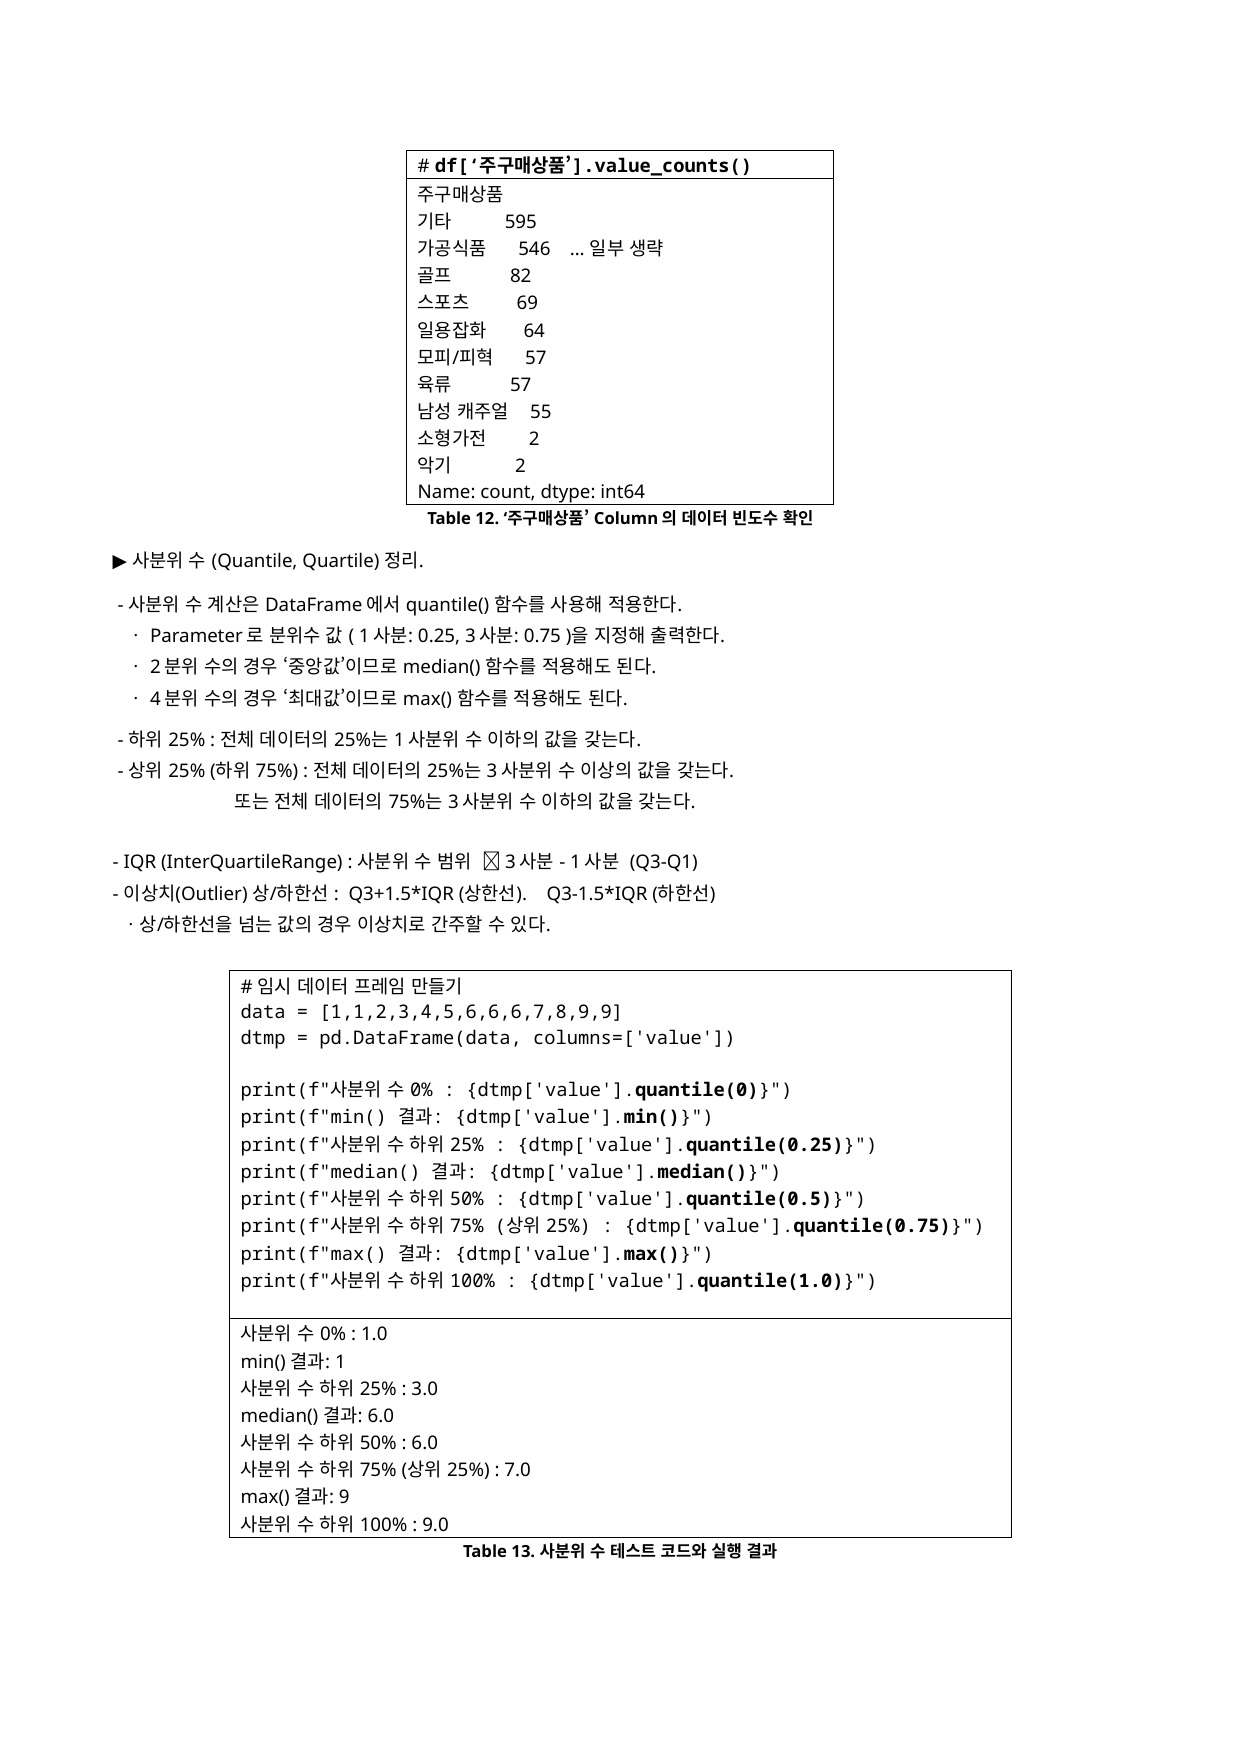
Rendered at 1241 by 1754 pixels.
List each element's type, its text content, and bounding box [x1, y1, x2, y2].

text - 이상치(Outlier) 상/하한선 : Q3+1.5*IQR (상한선). Q3-1.5*IQR (하한선) [112, 878, 1128, 906]
text - IQR (InterQuartileRange) : 사분위 수 범위 3사분 - 1사분 (Q3-Q1) [112, 847, 1128, 874]
table_cell 사분위 수 0% : 1.0 min() 결과: 1 사분위 수 하위 25% : 3.0 median() 결과: 6.0 사분위 수 하위 50% : 6.0 사분위 수 하위 75% (상위 25%) : 7.0 max() 결과: 9 사분위 수 하위 100% : 9.0 [230, 1319, 1011, 1537]
table_cell 주구매상품 기타 595 가공식품 546 … 일부 생략 골프 82 스포츠 69 일용잡화 64 모피/피혁 57 육류 57 남성 캐주얼 55 소형가전 2 악기 2 Name: count, dtype: int64 [407, 179, 833, 504]
text Table 13. 사분위 수 테스트 코드와 실행 결과 [112, 1538, 1128, 1562]
text ▶ 사분위 수 (Quantile, Quartile) 정리. [112, 546, 1128, 573]
text ㆍ상/하한선을 넘는 값의 경우 이상치로 간주할 수 있다. [112, 910, 1128, 937]
text 또는 전체 데이터의 75%는 3사분위 수 이하의 값을 갖는다. [112, 787, 1128, 814]
text - 하위 25% : 전체 데이터의 25%는 1사분위 수 이하의 값을 갖는다. [112, 724, 1128, 751]
text ㆍ Parameter로 분위수 값 ( 1사분: 0.25, 3사분: 0.75 )을 지정해 출력한다. [112, 621, 1128, 648]
text Table 12. ‘주구매상품’ Column의 데이터 빈도수 확인 [112, 505, 1128, 529]
table_header # df[‘주구매상품’].value_counts() [407, 151, 833, 178]
table_header # 임시 데이터 프레임 만들기 data = [1,1,2,3,4,5,6,6,6,7,8,9,9] dtmp = pd.DataFrame(data, columns=['value']) print(f"사분위 수 0% : {dtmp['value'].quantile(0)}") print(f"min() 결과: {dtmp['value'].min()}") print(f"사분위 수 하위 25% : {dtmp['value'].quantile(0.25)}") print(f"median() 결과: {dtmp['value'].median()}") print(f"사분위 수 하위 50% : {dtmp['value'].quantile(0.5)}") print(f"사분위 수 하위 75% (상위 25%) : {dtmp['value'].quantile(0.75)}") print(f"max() 결과: {dtmp['value'].max()}") print(f"사분위 수 하위 100% : {dtmp['value'].quantile(1.0)}") [230, 971, 1011, 1318]
text - 사분위 수 계산은 DataFrame에서 quantile() 함수를 사용해 적용한다. [112, 590, 1128, 617]
text - 상위 25% (하위 75%) : 전체 데이터의 25%는 3사분위 수 이상의 값을 갖는다. [112, 755, 1128, 783]
text ㆍ 4분위 수의 경우 ‘최대값’이므로 max() 함수를 적용해도 된다. [112, 683, 1128, 711]
text ㆍ 2분위 수의 경우 ‘중앙값’이므로 median() 함수를 적용해도 된다. [112, 652, 1128, 679]
